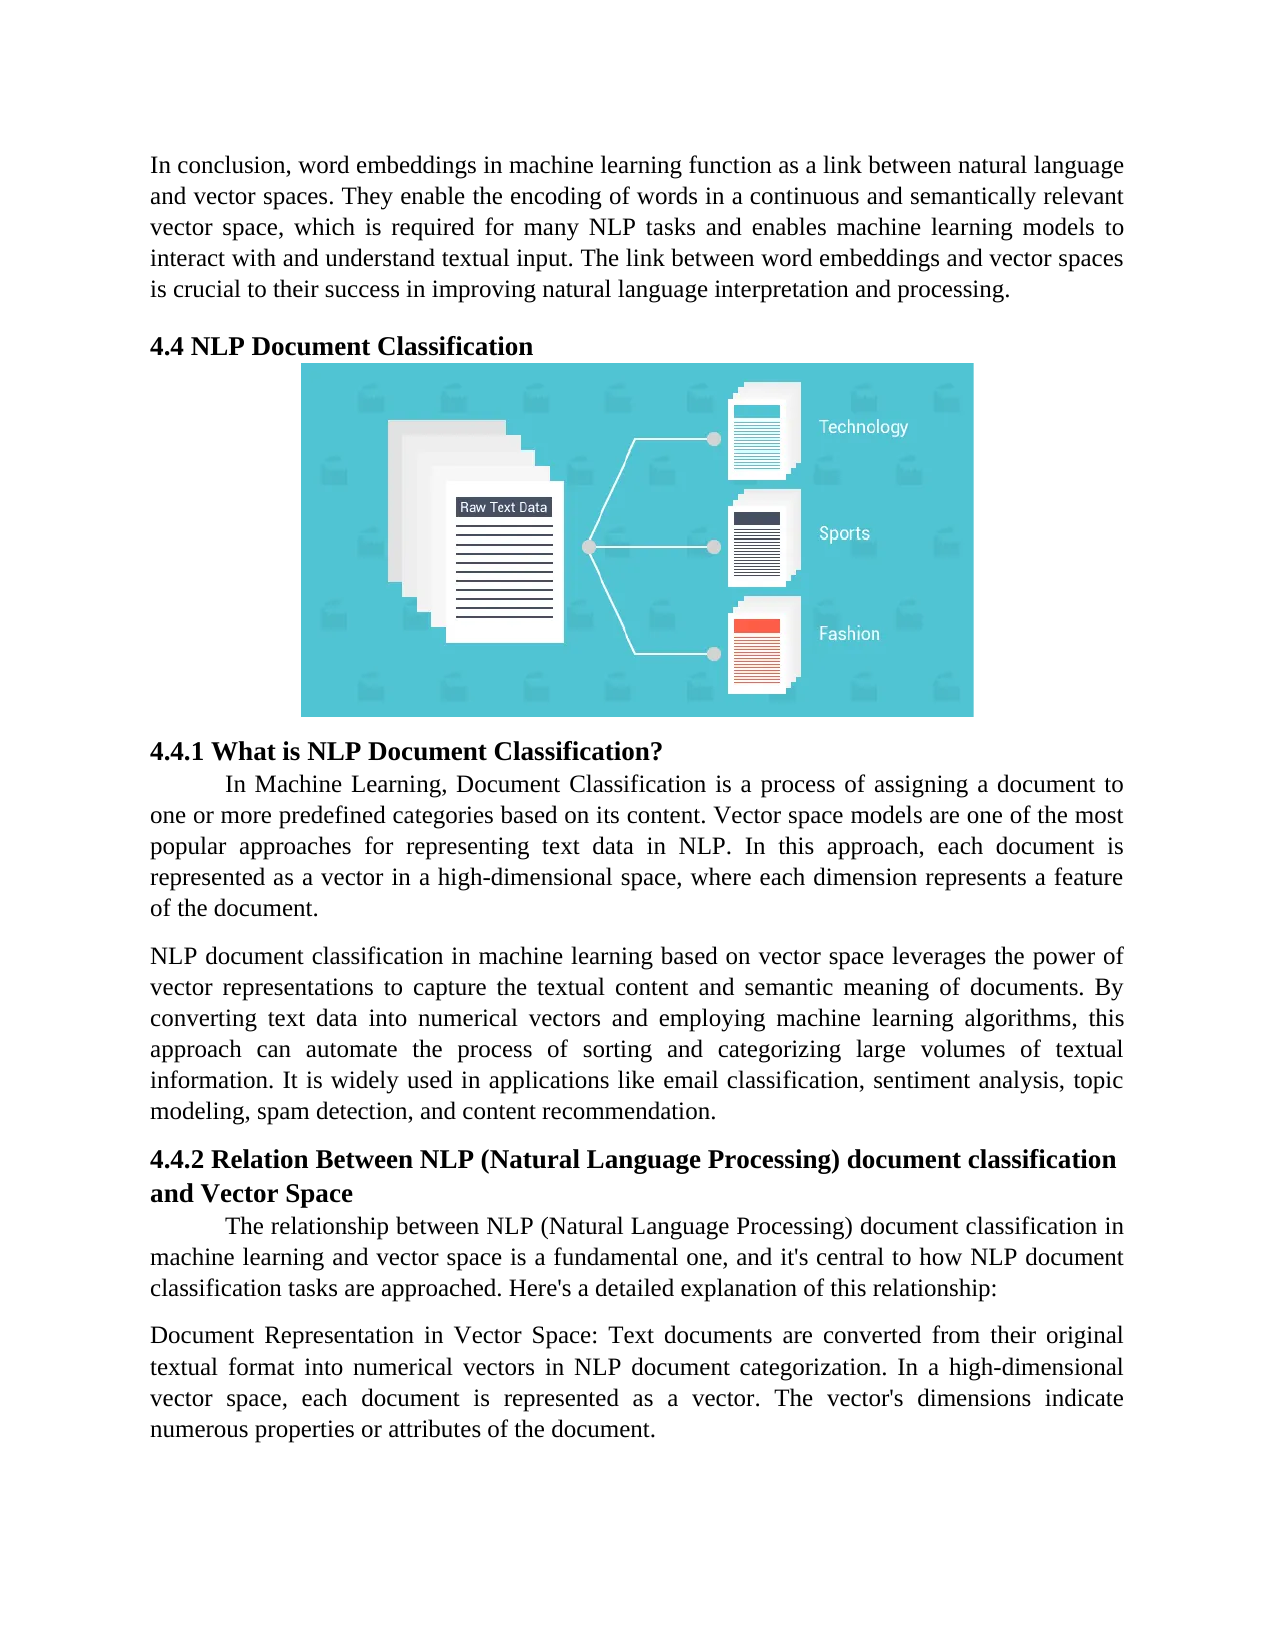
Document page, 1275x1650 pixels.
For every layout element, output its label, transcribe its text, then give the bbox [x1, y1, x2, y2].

subtitle 4.4.2 Relation Between NLP (Natural Language Processing) document classification and Vector Space [150, 1144, 1125, 1208]
text Document Representation in Vector Space: Text documents are converted from their original textual format into numerical vectors in NLP document categorization. In a high-dimensional vector space, each document is represented as a vector. The vector's dimensions indicate numerous properties or attributes of the document. [150, 1321, 1125, 1442]
text In conclusion, word embeddings in machine learning function as a link between natural language and vector spaces. They enable the encoding of words in a continuous and semantically relevant vector space, which is required for many NLP tasks and enables machine learning models to interact with and understand textual input. The link between word embeddings and vector spaces is crucial to their success in improving natural language interpretation and processing. [150, 150, 1125, 303]
text NLP document classification in machine learning based on vector space leverages the power of vector representations to capture the textual content and semantic meaning of documents. By converting text data into numerical vectors and employing machine learning algorithms, this approach can automate the process of sorting and categorizing large volumes of textual information. It is widely used in applications like email classification, sentiment analysis, topic modeling, spam detection, and content recommendation. [150, 941, 1125, 1125]
text The relationship between NLP (Natural Language Processing) document classification in machine learning and vector space is a fundamental one, and it's central to how NLP document classification tasks are approached. Here's a detailed explanation of this relationship: [150, 1211, 1125, 1302]
subtitle 4.4 NLP Document Classification [150, 330, 1125, 361]
text In Machine Learning, Document Classification is a process of assigning a document to one or more predefined categories based on its content. Vector space models are one of the most popular approaches for representing text data in NLP. In this approach, each document is represented as a vector in a high-dimensional space, where each dimension represents a feature of the document. [150, 769, 1125, 922]
picture [301, 363, 974, 717]
subtitle 4.4.1 What is NLP Document Classification? [150, 735, 1125, 766]
